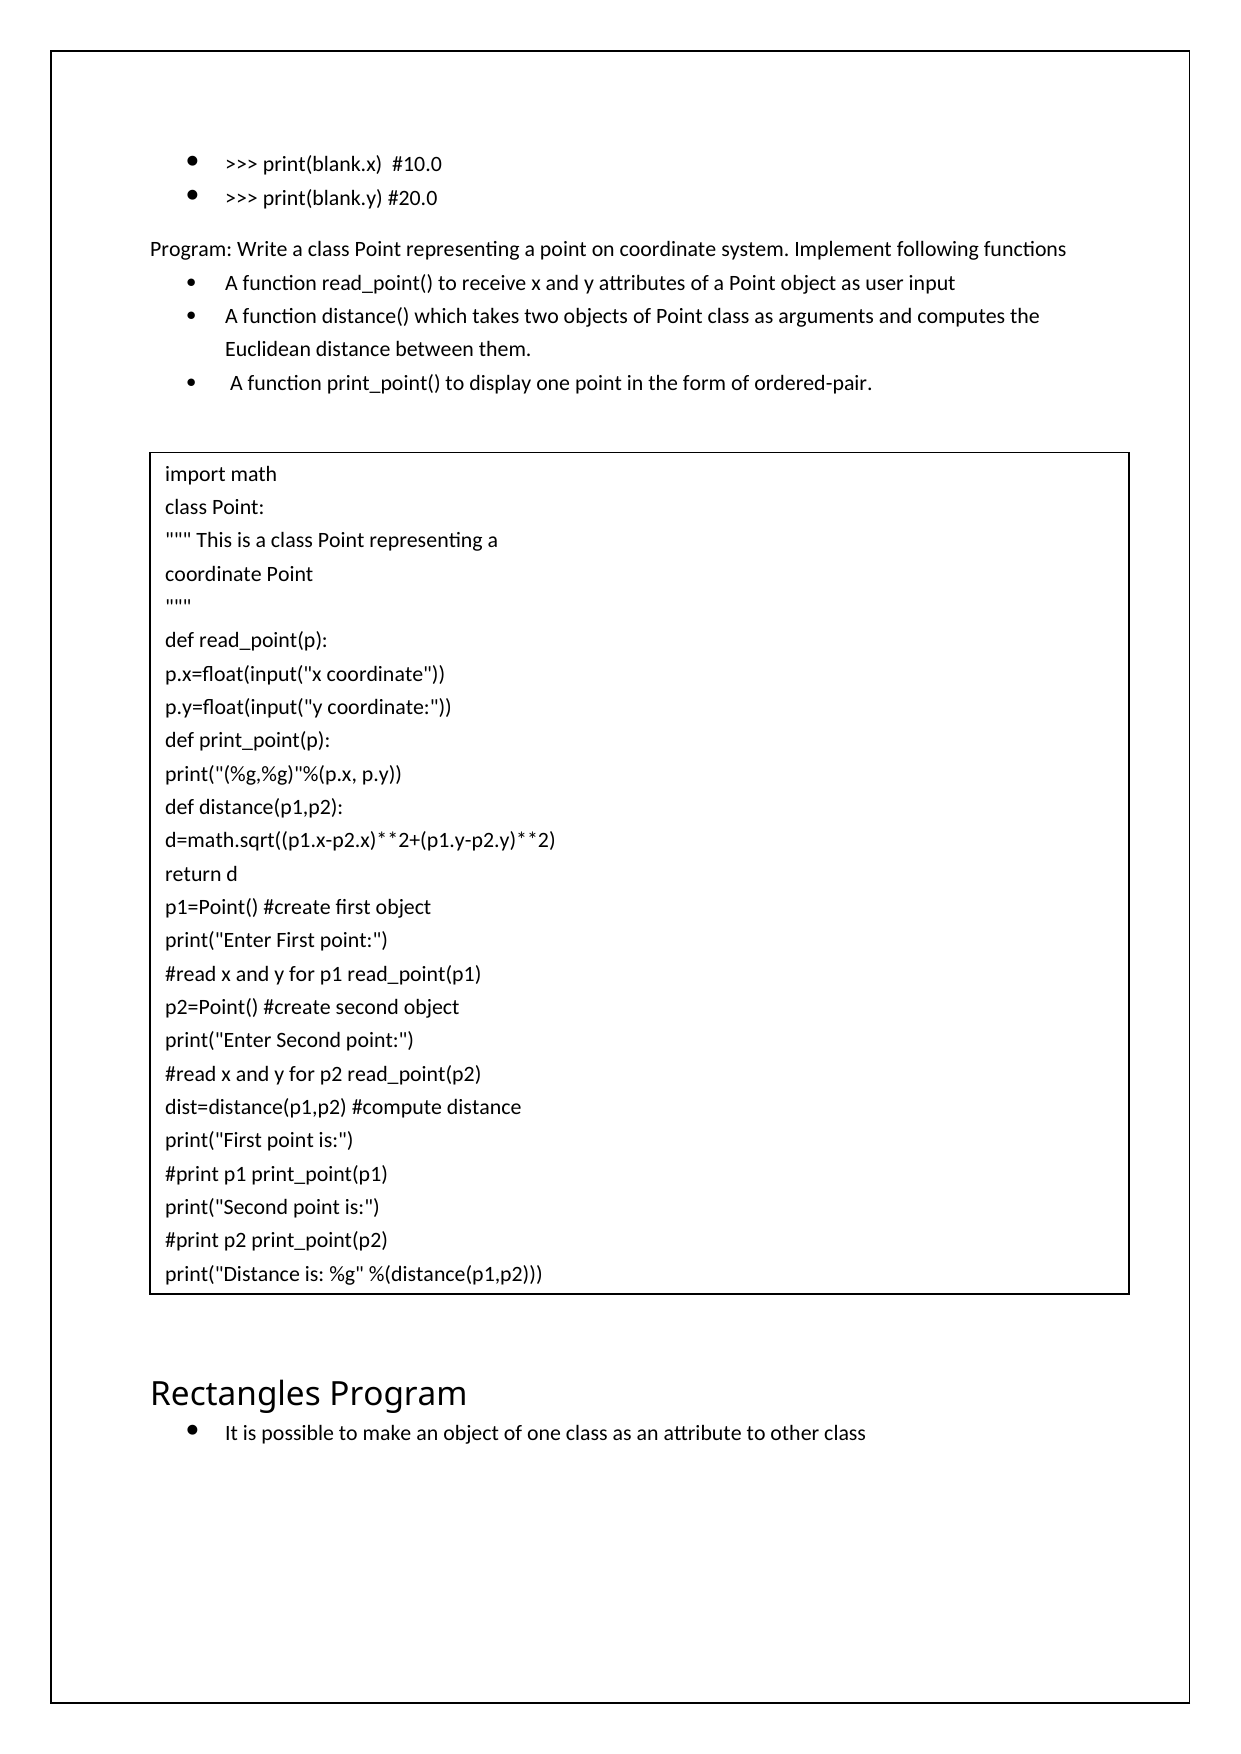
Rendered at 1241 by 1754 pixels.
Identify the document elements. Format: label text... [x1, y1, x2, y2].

subtitle Rectangles Program [150, 1370, 1090, 1415]
list >>> print(blank.x) #10.0 [187, 150, 1090, 178]
list A function distance() which takes two objects of Point class as arguments and computes the Euclidean distance between them. [187, 302, 1090, 362]
list It is possible to make an object of one class as an attribute to other class [187, 1419, 1090, 1447]
list A function print_point() to display one point in the form of ordered-pair. [187, 369, 1090, 396]
list A function read_point() to receive x and y attributes of a Point object as user input [187, 269, 1090, 296]
text Program: Write a class Point representing a point on coordinate system. Implement following functions [150, 236, 1090, 262]
list >>> print(blank.y) #20.0 [187, 184, 1090, 212]
